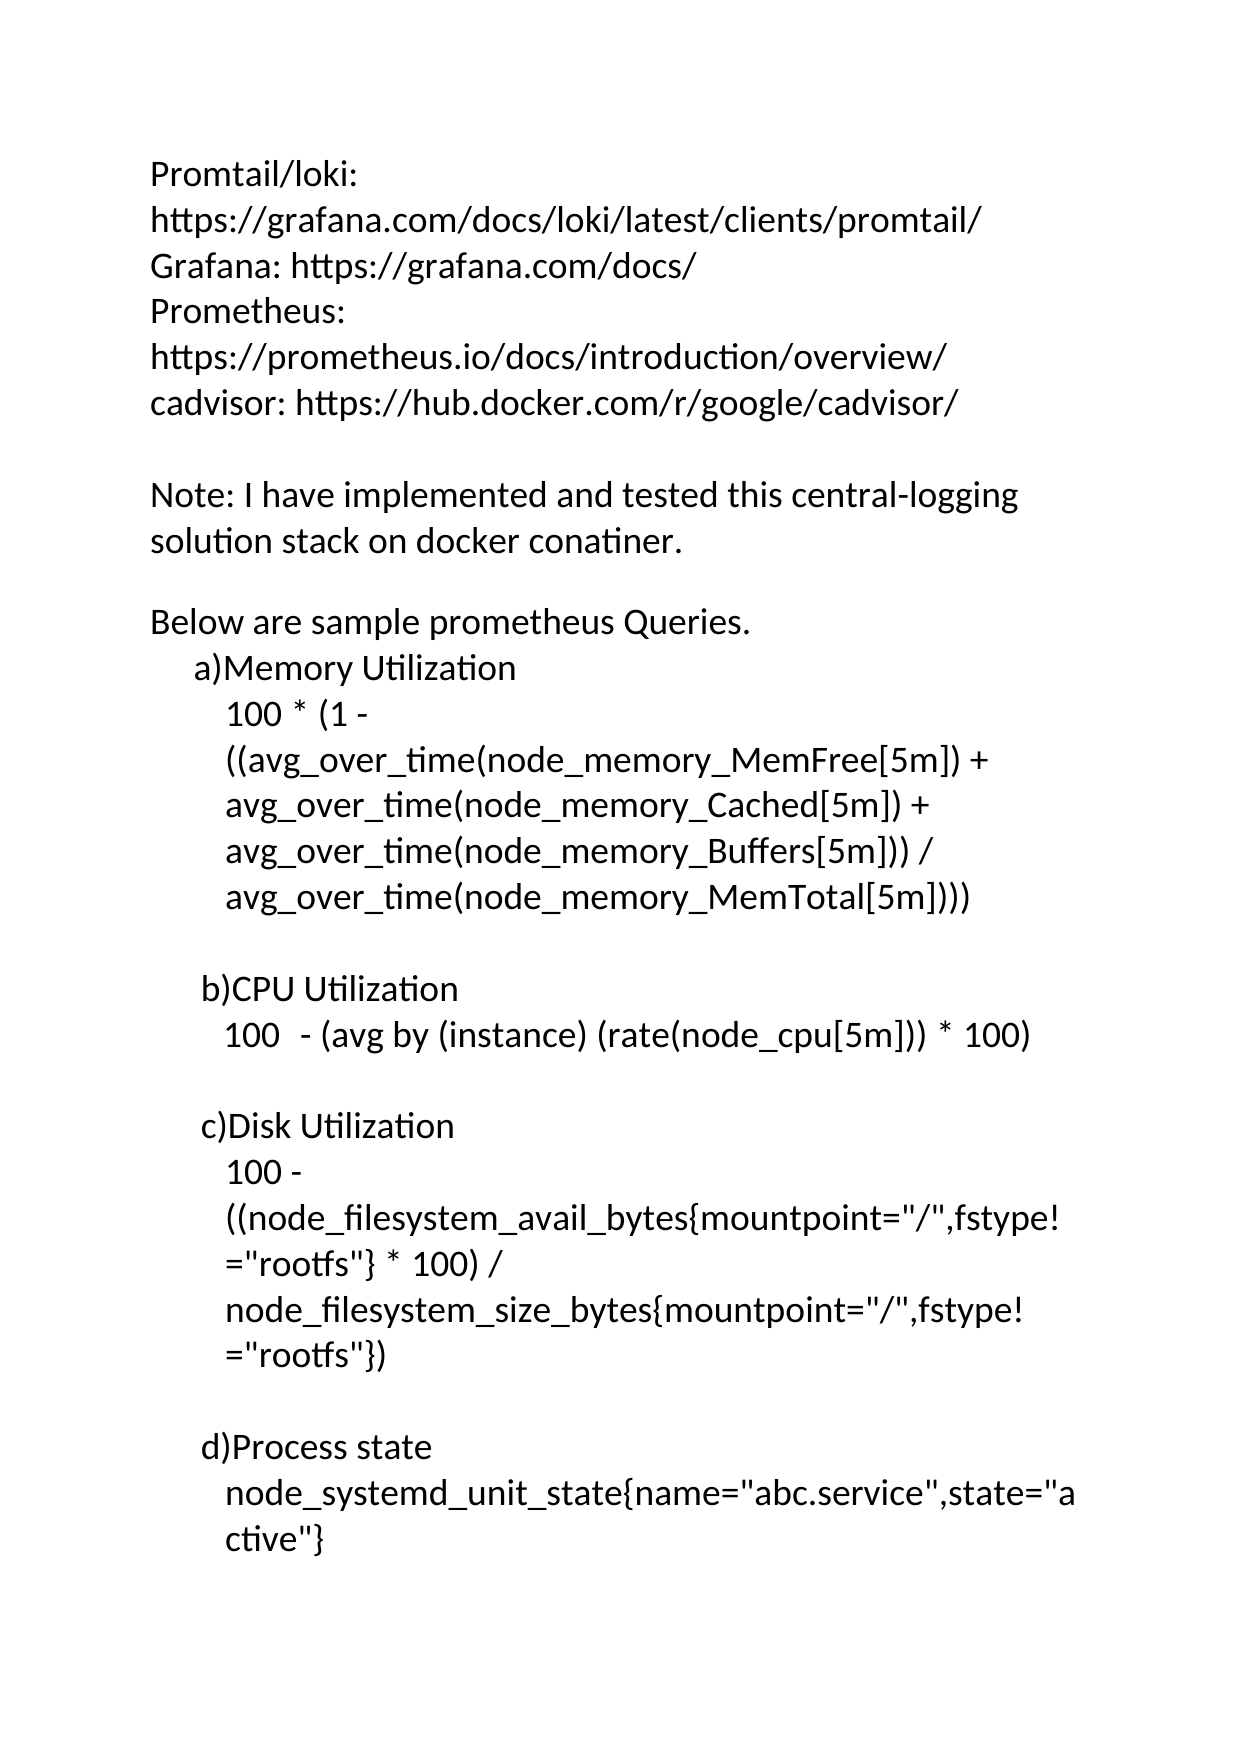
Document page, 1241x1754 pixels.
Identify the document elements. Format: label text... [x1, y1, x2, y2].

text a)Memory Utilization [150, 644, 1090, 690]
list node_systemd_unit_state{name="abc.service",state="active"} [225, 1469, 1090, 1561]
list 100 - ((node_filesystem_avail_bytes{mountpoint="/",fstype!="rootfs"} * 100) / node_filesystem_size_bytes{mountpoint="/",fstype!="rootfs"}) [225, 1148, 1090, 1377]
text d)Process state [150, 1423, 1090, 1469]
text Promtail/loki: https://grafana.com/docs/loki/latest/clients/promtail/ [150, 150, 1090, 242]
text Note: I have implemented and tested this central-logging solution stack on docker conatiner. [150, 471, 1090, 562]
text b)CPU Utilization [150, 965, 1090, 1011]
text Below are sample prometheus Queries. [150, 598, 1090, 644]
text cadvisor: https://hub.docker.com/r/google/cadvisor/ [150, 379, 1090, 425]
text Prometheus: https://prometheus.io/docs/introduction/overview/ [150, 287, 1090, 379]
list 100 * (1 - ((avg_over_time(node_memory_MemFree[5m]) + avg_over_time(node_memory_Cached[5m]) + avg_over_time(node_memory_Buffers[5m])) / avg_over_time(node_memory_MemTotal[5m]))) [225, 690, 1090, 919]
text Grafana: https://grafana.com/docs/ [150, 242, 1090, 287]
text c)Disk Utilization [150, 1102, 1090, 1148]
list - (avg by (instance) (rate(node_cpu[5m])) * 100) [223, 1011, 1090, 1056]
